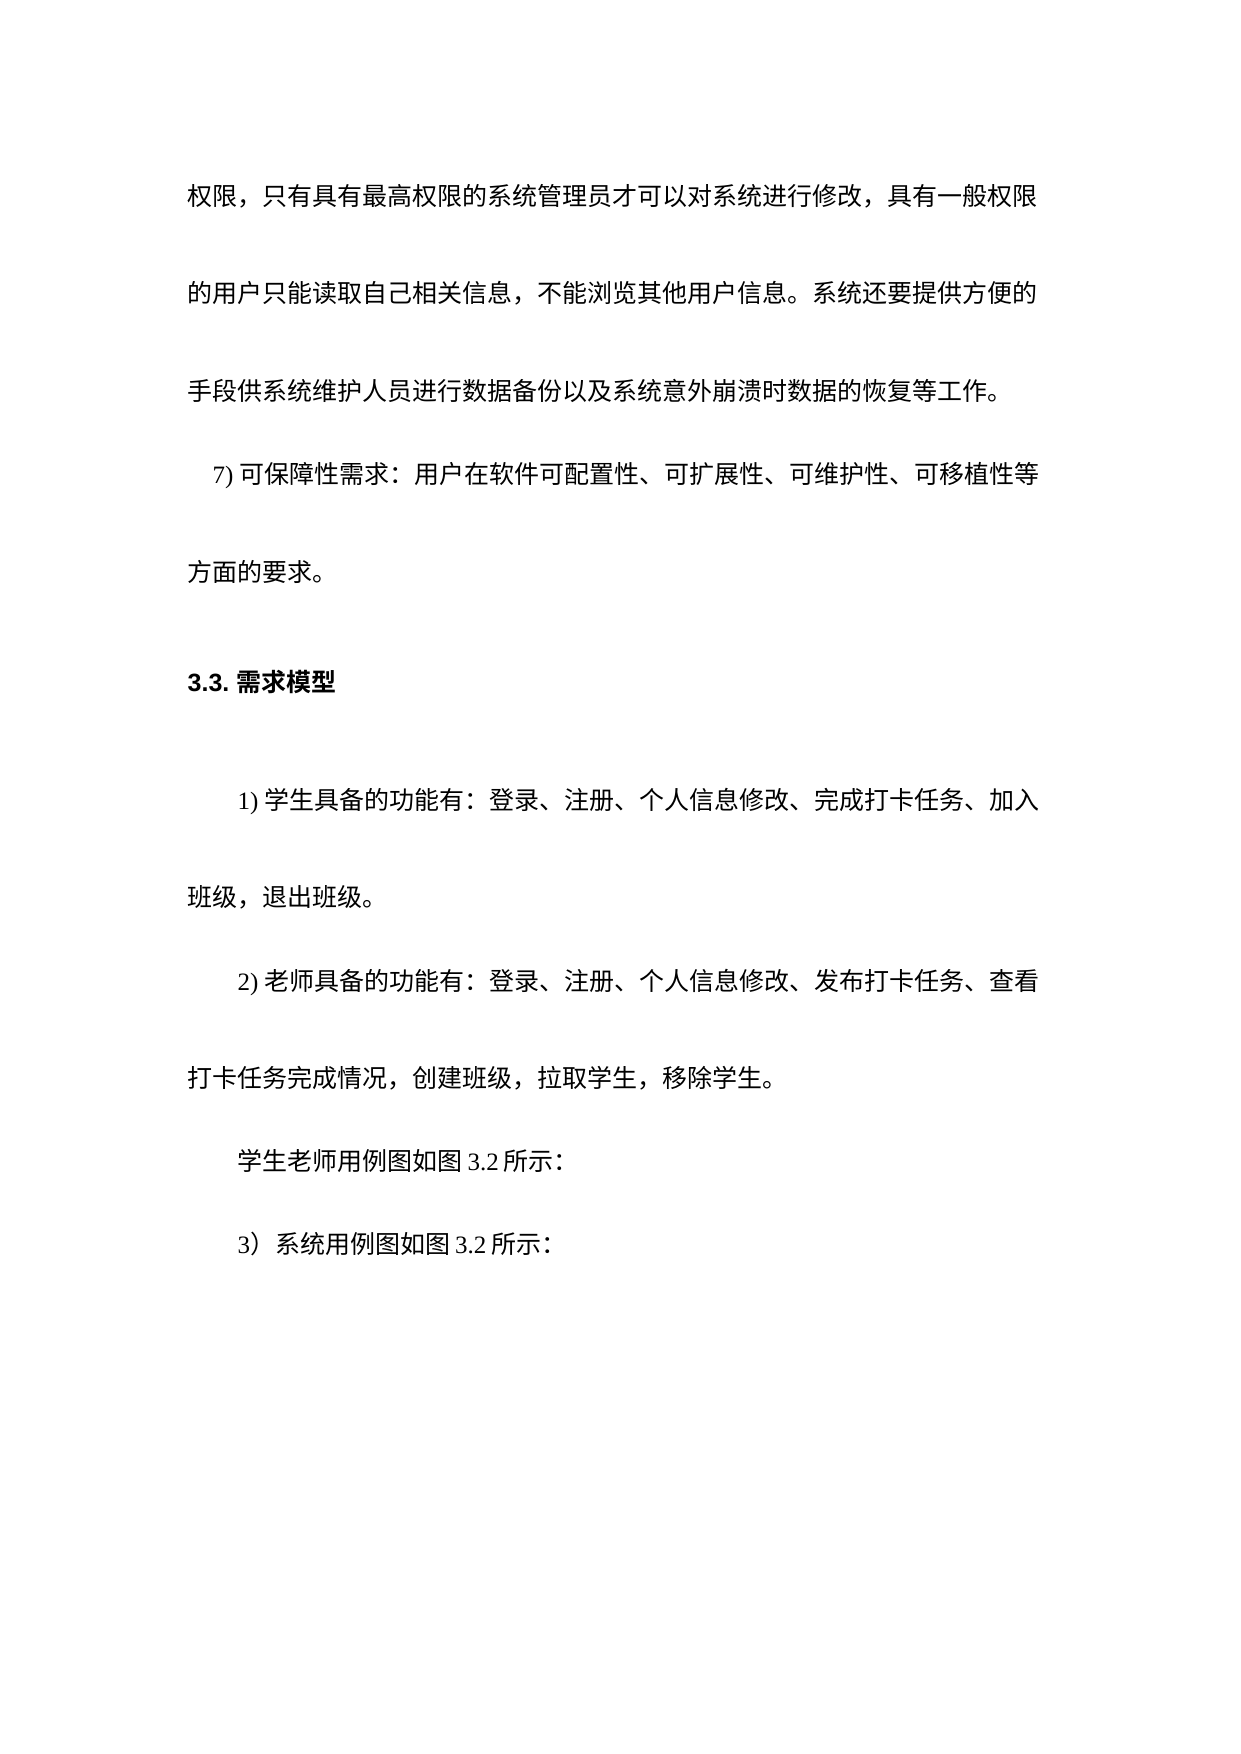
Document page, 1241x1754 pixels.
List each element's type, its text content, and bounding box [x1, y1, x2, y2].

text 3）系统用例图如图3.2所示： [187, 1210, 1053, 1275]
text 7) 可保障性需求：用户在软件可配置性、可扩展性、可维护性、可移植性等方面的要求。 [187, 440, 1053, 603]
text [187, 162, 1053, 422]
subtitle 3.3. 需求模型 [187, 648, 1053, 713]
text 2) 老师具备的功能有：登录、注册、个人信息修改、发布打卡任务、查看打卡任务完成情况，创建班级，拉取学生，移除学生。 [187, 947, 1053, 1109]
text 1) 学生具备的功能有：登录、注册、个人信息修改、完成打卡任务、加入班级，退出班级。 [187, 766, 1053, 928]
text 学生老师用例图如图3.2所示： [187, 1127, 1053, 1192]
